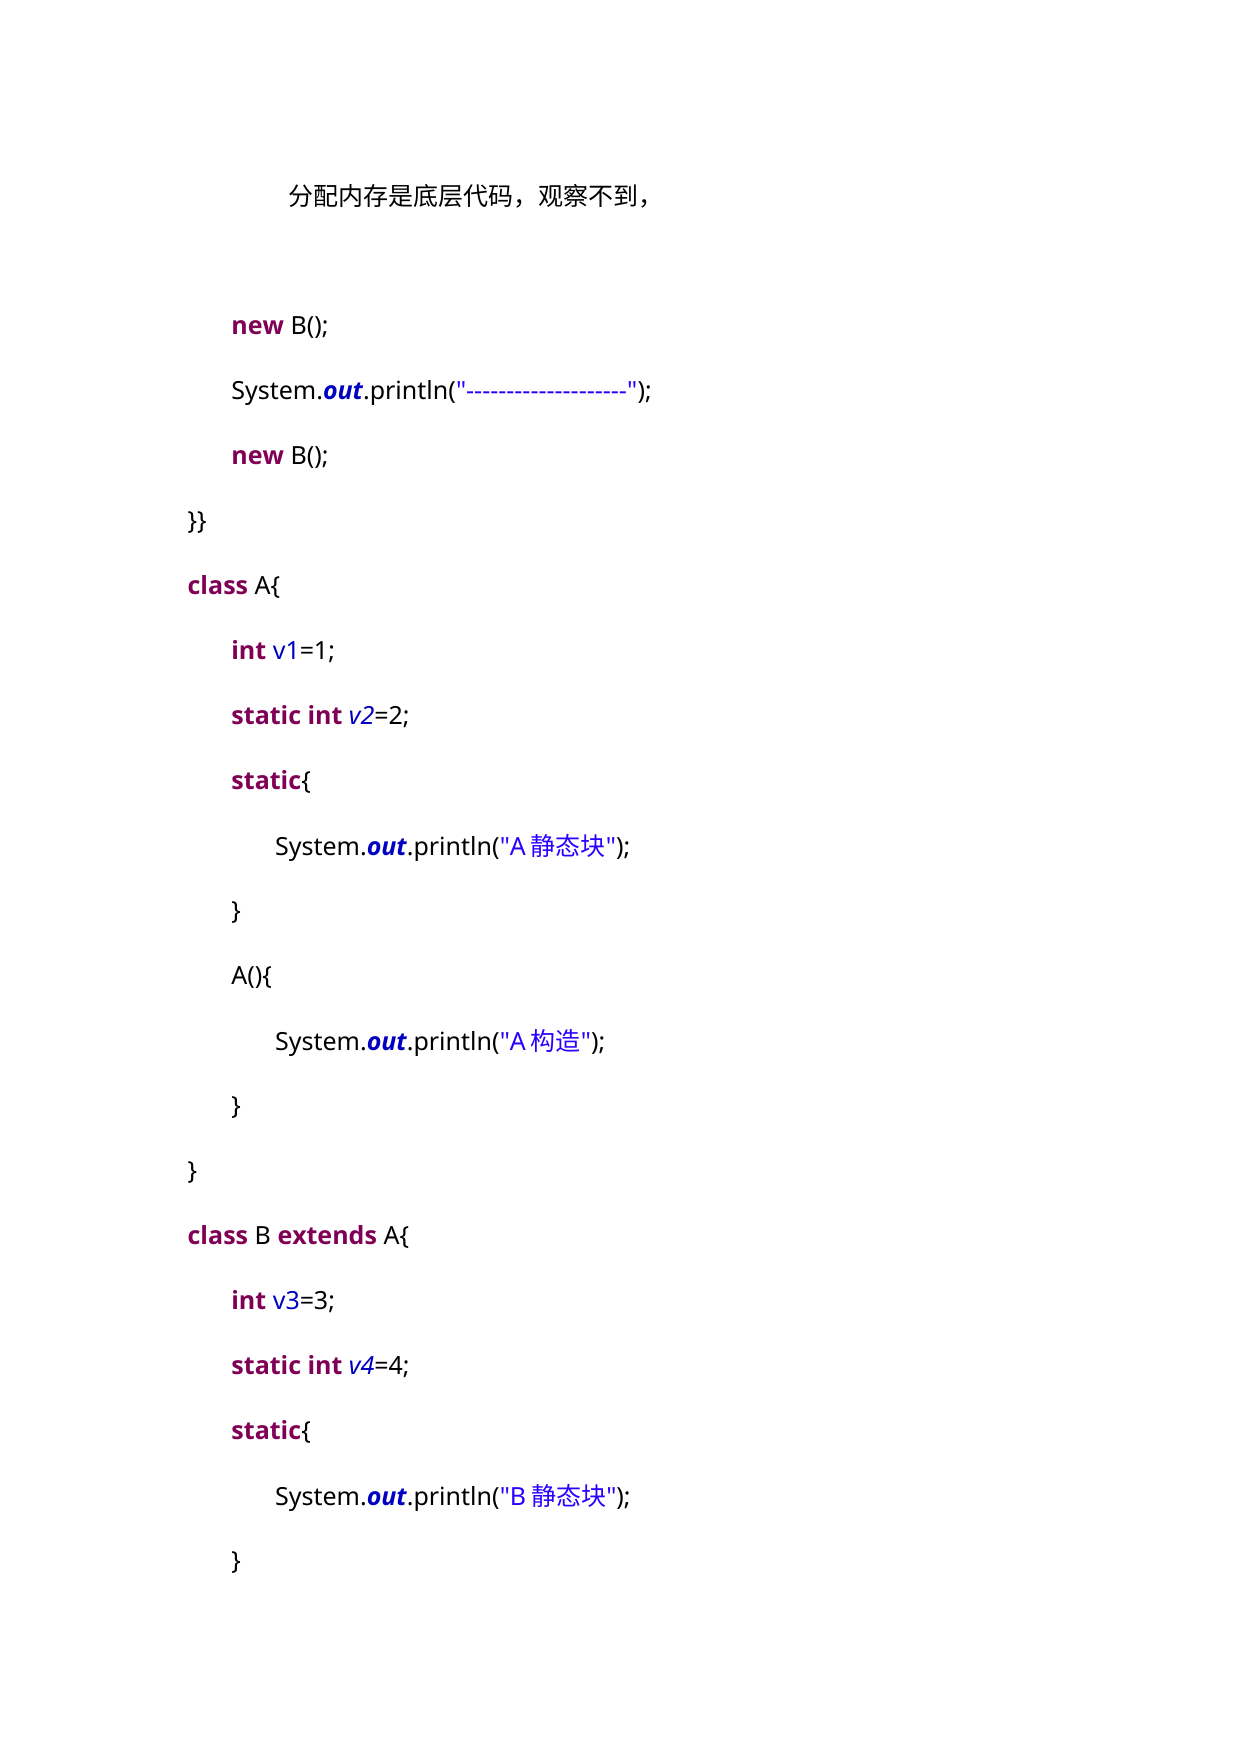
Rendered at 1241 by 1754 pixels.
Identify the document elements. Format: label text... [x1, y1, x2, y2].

text 分配内存是底层代码，观察不到， [187, 162, 1053, 227]
text } [187, 1137, 1053, 1202]
text }} [187, 487, 1053, 552]
text int v3=3; [187, 1267, 1053, 1332]
text static{ [187, 747, 1053, 812]
text System.out.println("--------------------"); [187, 357, 1053, 422]
text } [187, 877, 1053, 942]
text class B extends A{ [187, 1202, 1053, 1267]
text int v1=1; [187, 617, 1053, 682]
text class A{ [187, 552, 1053, 617]
text static int v4=4; [187, 1332, 1053, 1397]
text static int v2=2; [187, 682, 1053, 747]
text } [187, 1527, 1053, 1592]
text new B(); [187, 292, 1053, 357]
text } [187, 1072, 1053, 1137]
text A(){ [187, 942, 1053, 1007]
text System.out.println("A构造"); [187, 1007, 1053, 1072]
text new B(); [187, 422, 1053, 487]
text System.out.println("B静态块"); [187, 1462, 1053, 1527]
text System.out.println("A静态块"); [187, 812, 1053, 877]
text static{ [187, 1397, 1053, 1462]
